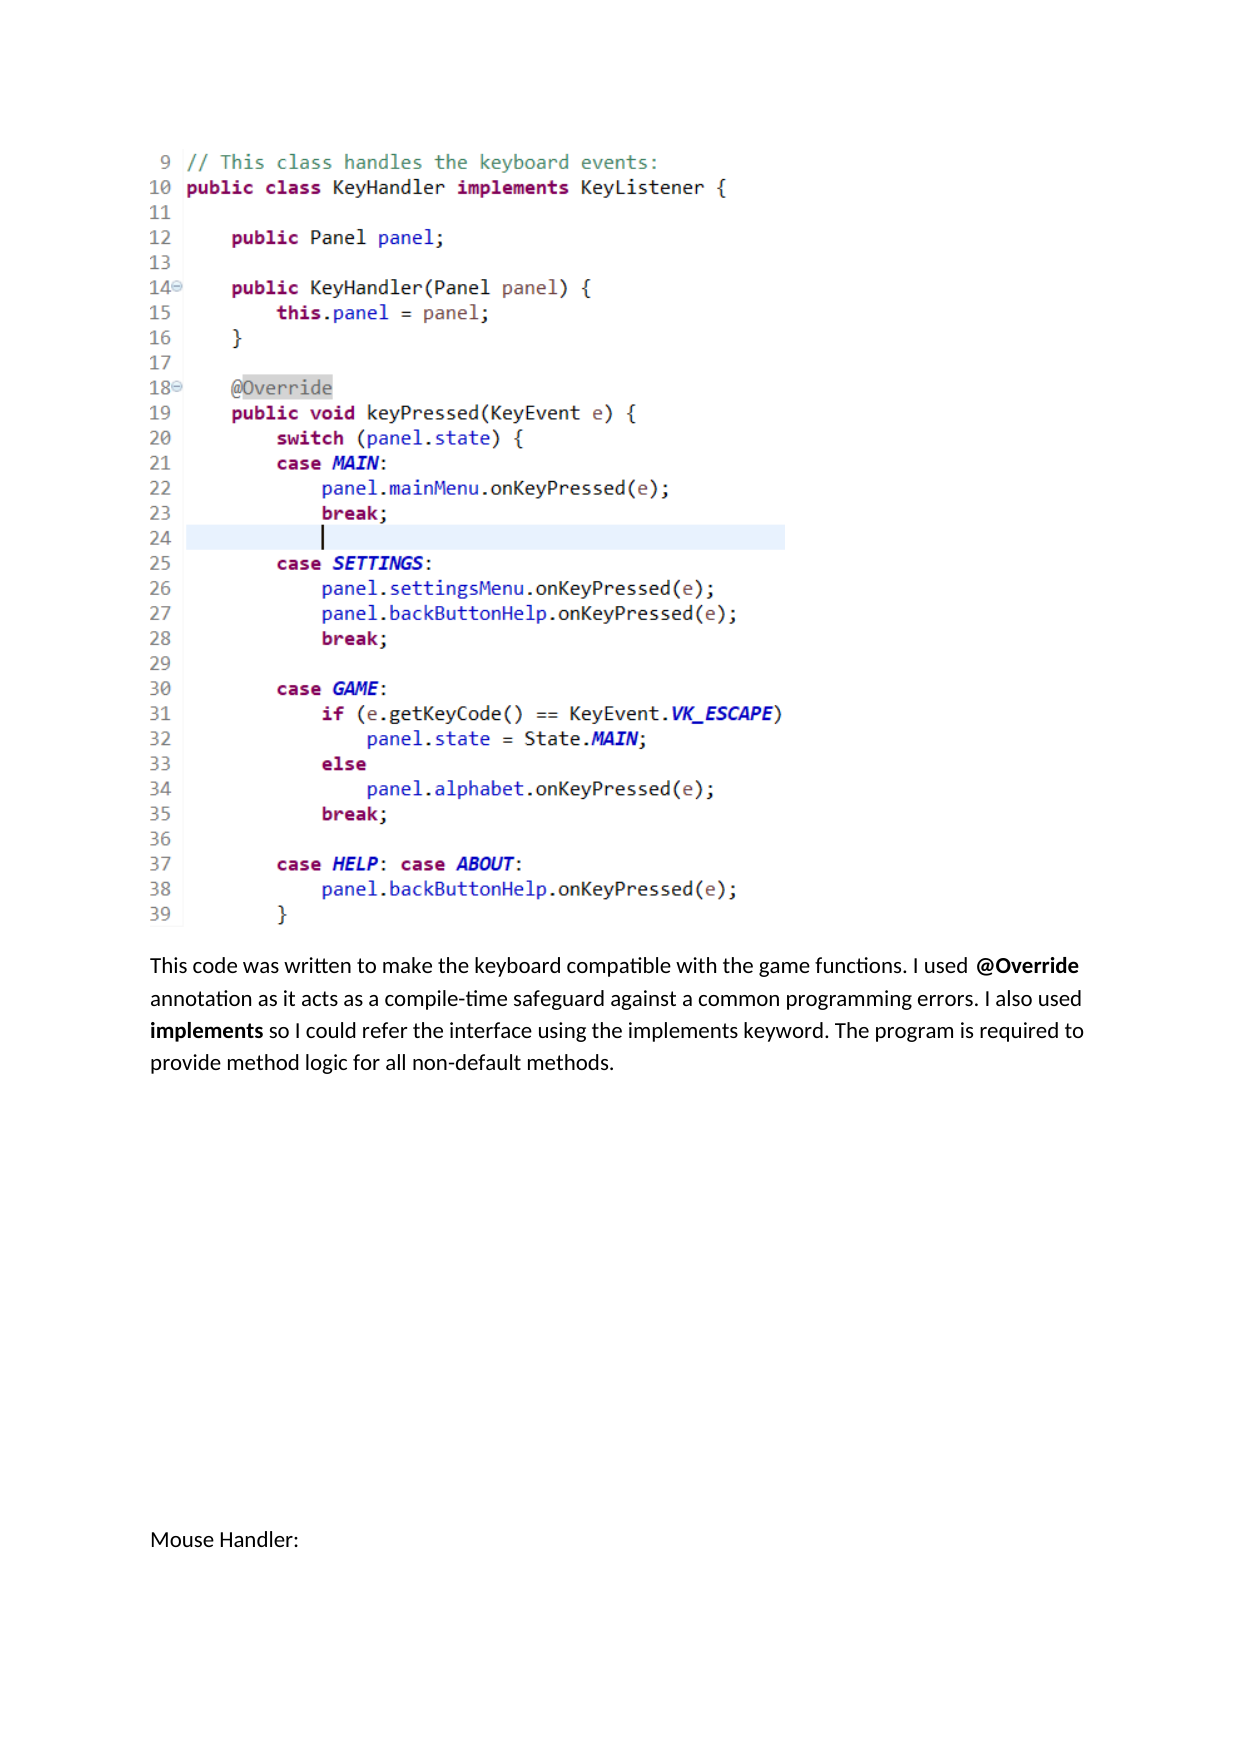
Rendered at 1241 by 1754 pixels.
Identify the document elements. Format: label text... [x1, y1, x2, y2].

text Mouse Handler: [150, 1525, 1090, 1553]
text This code was written to make the keyboard compatible with the game functions. I used @Override annotation as it acts as a compile-time safeguard against a common programming errors. I also used implements so I could refer the interface using the implements keyword. The program is required to provide method logic for all non-default methods. [150, 952, 1090, 1076]
picture [150, 149, 785, 927]
